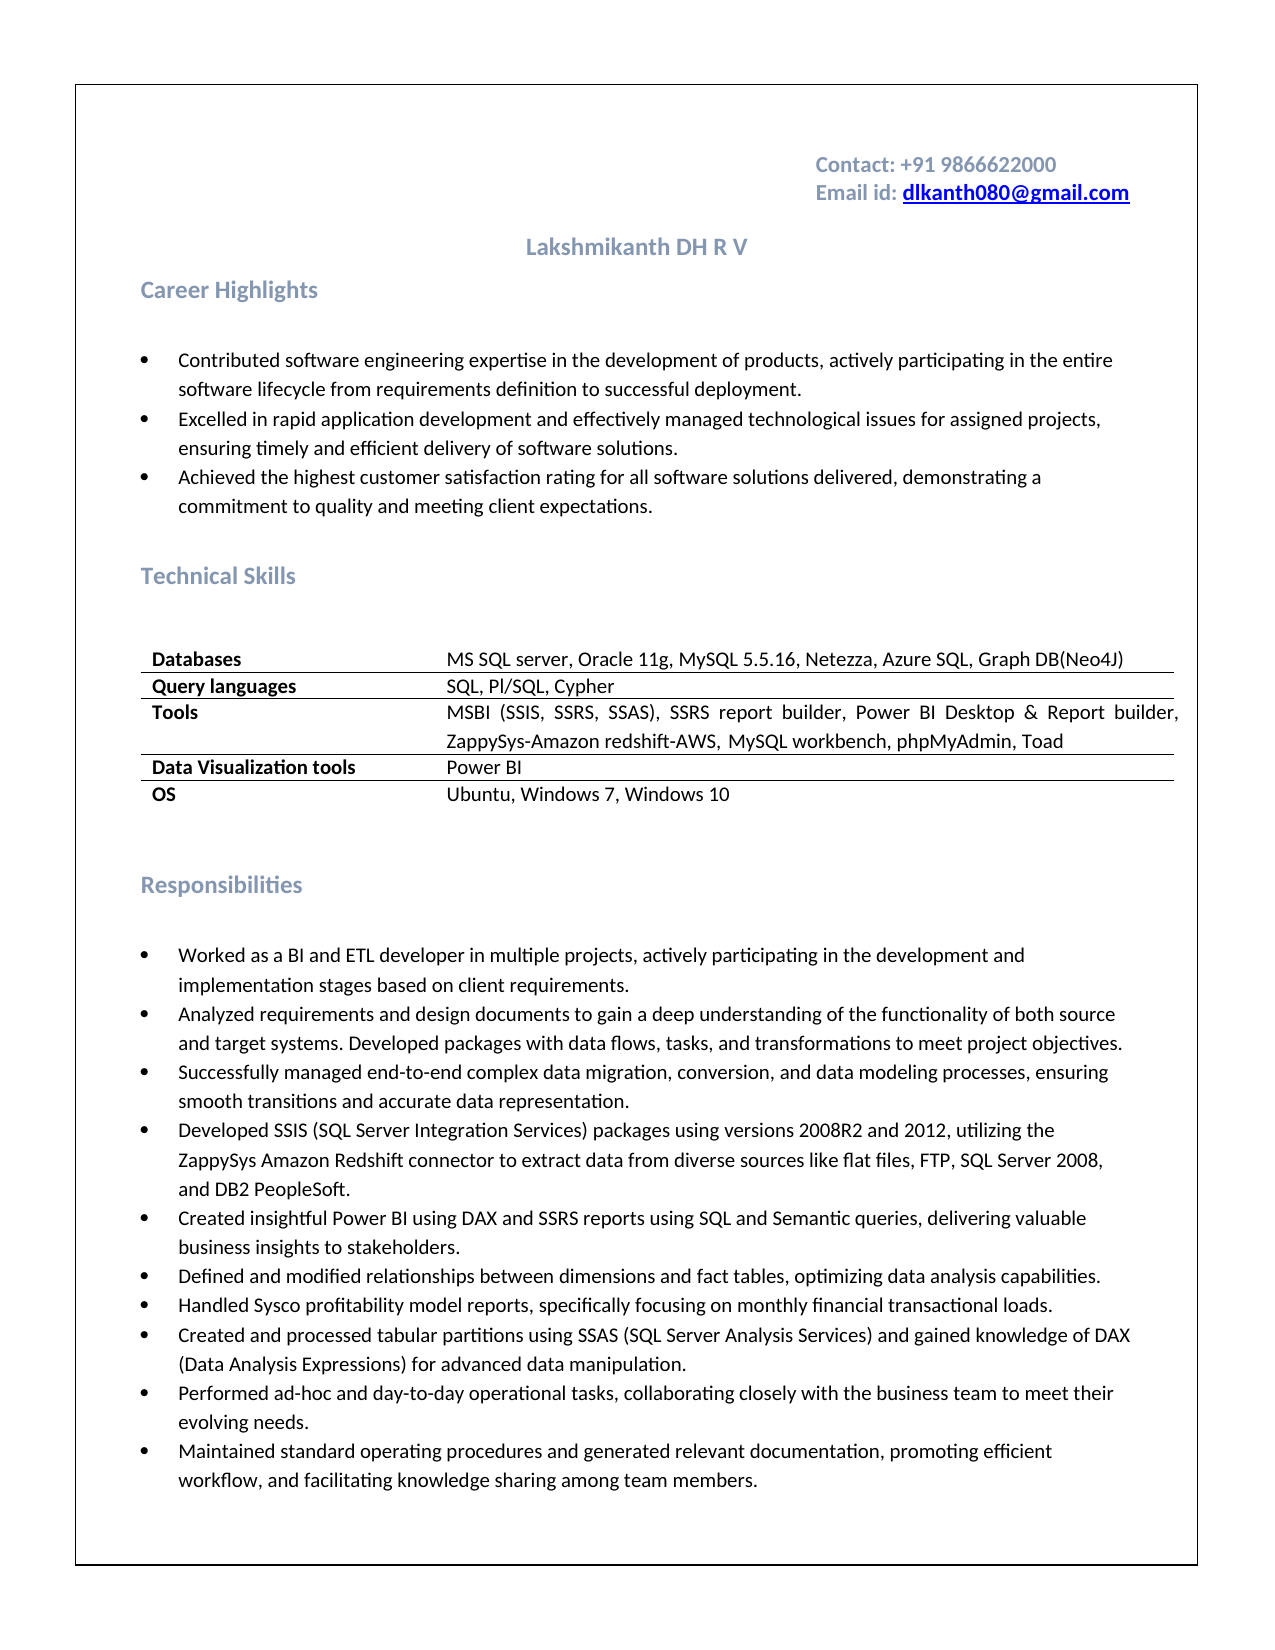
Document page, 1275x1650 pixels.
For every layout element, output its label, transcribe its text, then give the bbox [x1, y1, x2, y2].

text Contact: +91 9866622000 [816, 150, 1133, 178]
list Performed ad-hoc and day-to-day operational tasks, collaborating closely with the business team to meet their evolving needs. [141, 1380, 1133, 1435]
table_cell Tools [141, 699, 435, 753]
table_cell SQL, Pl/SQL, Cypher [435, 673, 1174, 698]
list Responsibilities [141, 870, 1133, 900]
table_header MS SQL server, Oracle 11g, MySQL 5.5.16, Netezza, Azure SQL, Graph DB(Neo4J) [435, 646, 1174, 672]
list Contributed software engineering expertise in the development of products, actively participating in the entire software lifecycle from requirements definition to successful deployment. [141, 347, 1133, 402]
table_cell Query languages [141, 673, 435, 698]
list Successfully managed end-to-end complex data migration, conversion, and data modeling processes, ensuring smooth transitions and accurate data representation. [141, 1059, 1133, 1114]
text Email id: dlkanth080@gmail.com [816, 178, 1133, 206]
table_cell MSBI (SSIS, SSRS, SSAS), SSRS report builder, Power BI Desktop & Report builder, ZappySys-Amazon redshift-AWS, MySQL workbench, phpMyAdmin, Toad [435, 699, 1174, 753]
table_header Databases [141, 646, 435, 672]
list Created and processed tabular partitions using SSAS (SQL Server Analysis Services) and gained knowledge of DAX (Data Analysis Expressions) for advanced data manipulation. [141, 1322, 1133, 1376]
table_cell Data Visualization tools [141, 755, 435, 780]
list Developed SSIS (SQL Server Integration Services) packages using versions 2008R2 and 2012, utilizing the ZappySys Amazon Redshift connector to extract data from diverse sources like flat files, FTP, SQL Server 2008, and DB2 PeopleSoft. [141, 1118, 1133, 1201]
list Defined and modified relationships between dimensions and fact tables, optimizing data analysis capabilities. [141, 1263, 1133, 1289]
list Worked as a BI and ETL developer in multiple projects, actively participating in the development and implementation stages based on client requirements. [141, 943, 1133, 997]
list Maintained standard operating procedures and generated relevant documentation, promoting efficient workflow, and facilitating knowledge sharing among team members. [141, 1438, 1133, 1493]
list Excelled in rapid application development and effectively managed technological issues for assigned projects, ensuring timely and efficient delivery of software solutions. [141, 406, 1133, 460]
list Analyzed requirements and design documents to gain a deep understanding of the functionality of both source and target systems. Developed packages with data flows, tasks, and transformations to meet project objectives. [141, 1001, 1133, 1056]
table_cell Power BI [435, 755, 1174, 780]
list Handled Sysco profitability model reports, specifically focusing on monthly financial transactional loads. [141, 1293, 1133, 1318]
list Achieved the highest customer satisfaction rating for all software solutions delivered, demonstrating a commitment to quality and meeting client expectations. [141, 464, 1133, 519]
table_cell Ubuntu, Windows 7, Windows 10 [435, 781, 1174, 806]
list Career Highlights [141, 274, 1133, 305]
text Lakshmikanth DH R V [141, 231, 1133, 262]
text Technical Skills [141, 560, 1133, 591]
table_cell OS [141, 781, 435, 806]
list Created insightful Power BI using DAX and SSRS reports using SQL and Semantic queries, delivering valuable business insights to stakeholders. [141, 1205, 1133, 1260]
